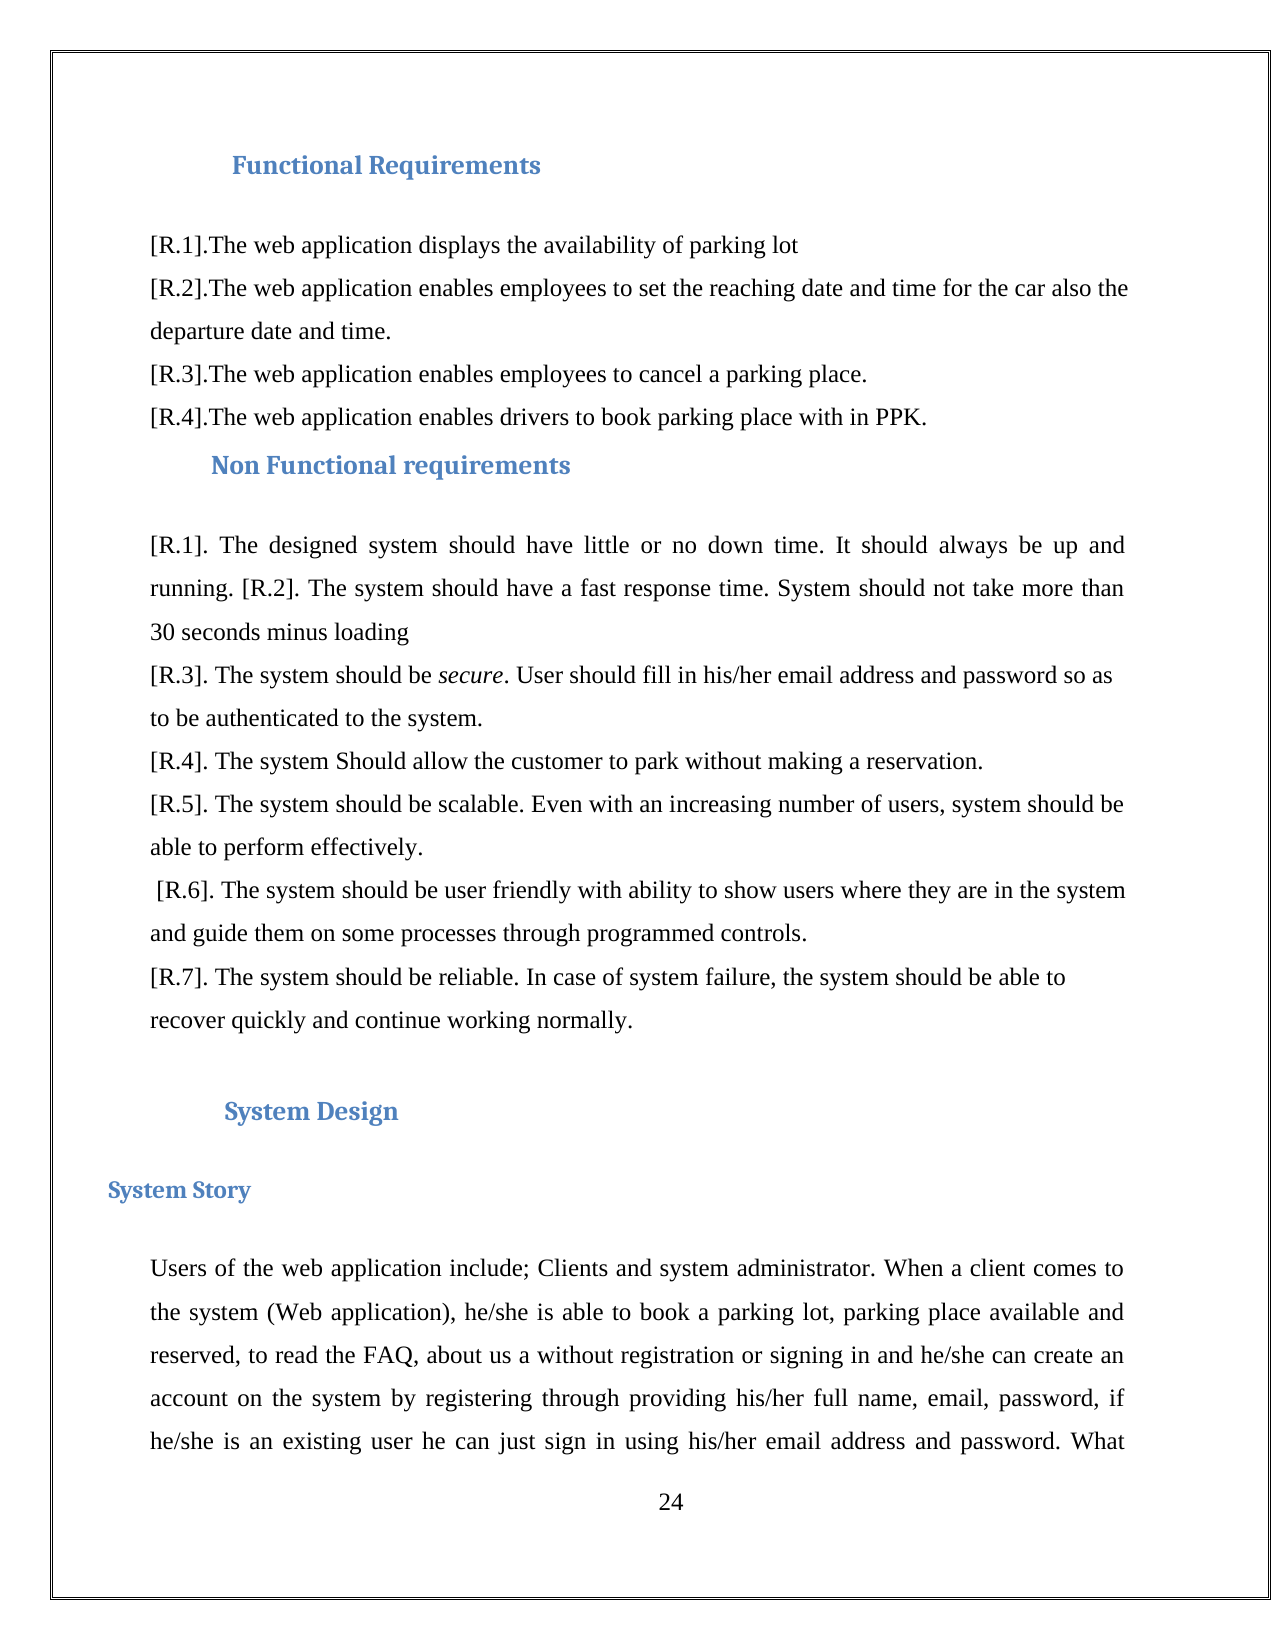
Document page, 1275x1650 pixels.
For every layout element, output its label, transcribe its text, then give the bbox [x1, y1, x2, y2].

subtitle System Design [150, 1096, 1268, 1127]
subtitle Functional Requirements [150, 150, 1268, 181]
subtitle System Story [75, 1176, 1268, 1205]
subtitle Non Functional requirements [150, 450, 1268, 481]
text [R.6]. The system should be user friendly with ability to show users where they are in the system and guide them on some processes through programmed controls. [150, 875, 1132, 947]
text [R.1]. The designed system should have little or no down time. It should always be up and running. [R.2]. The system should have a fast response time. System should not take more than 30 seconds minus loading [150, 530, 1125, 645]
text [R.1].The web application displays the availability of parking lot [150, 230, 1268, 259]
text [R.4]. The system Should allow the customer to park without making a reservation. [150, 746, 1268, 775]
text [R.3].The web application enables employees to cancel a parking place. [R.4].The web application enables drivers to book parking place with in PPK. [150, 359, 930, 431]
text [R.7]. The system should be reliable. In case of system failure, the system should be able to recover quickly and continue working normally. [150, 962, 1125, 1033]
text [150, 1253, 1126, 1455]
text [R.3]. The system should be secure. User should fill in his/her email address and password so as to be authenticated to the system. [150, 660, 1125, 732]
text [R.5]. The system should be scalable. Even with an increasing number of users, system should be able to perform effectively. [150, 789, 1126, 861]
text [R.2].The web application enables employees to set the reaching date and time for the car also the departure date and time. [150, 273, 1132, 345]
